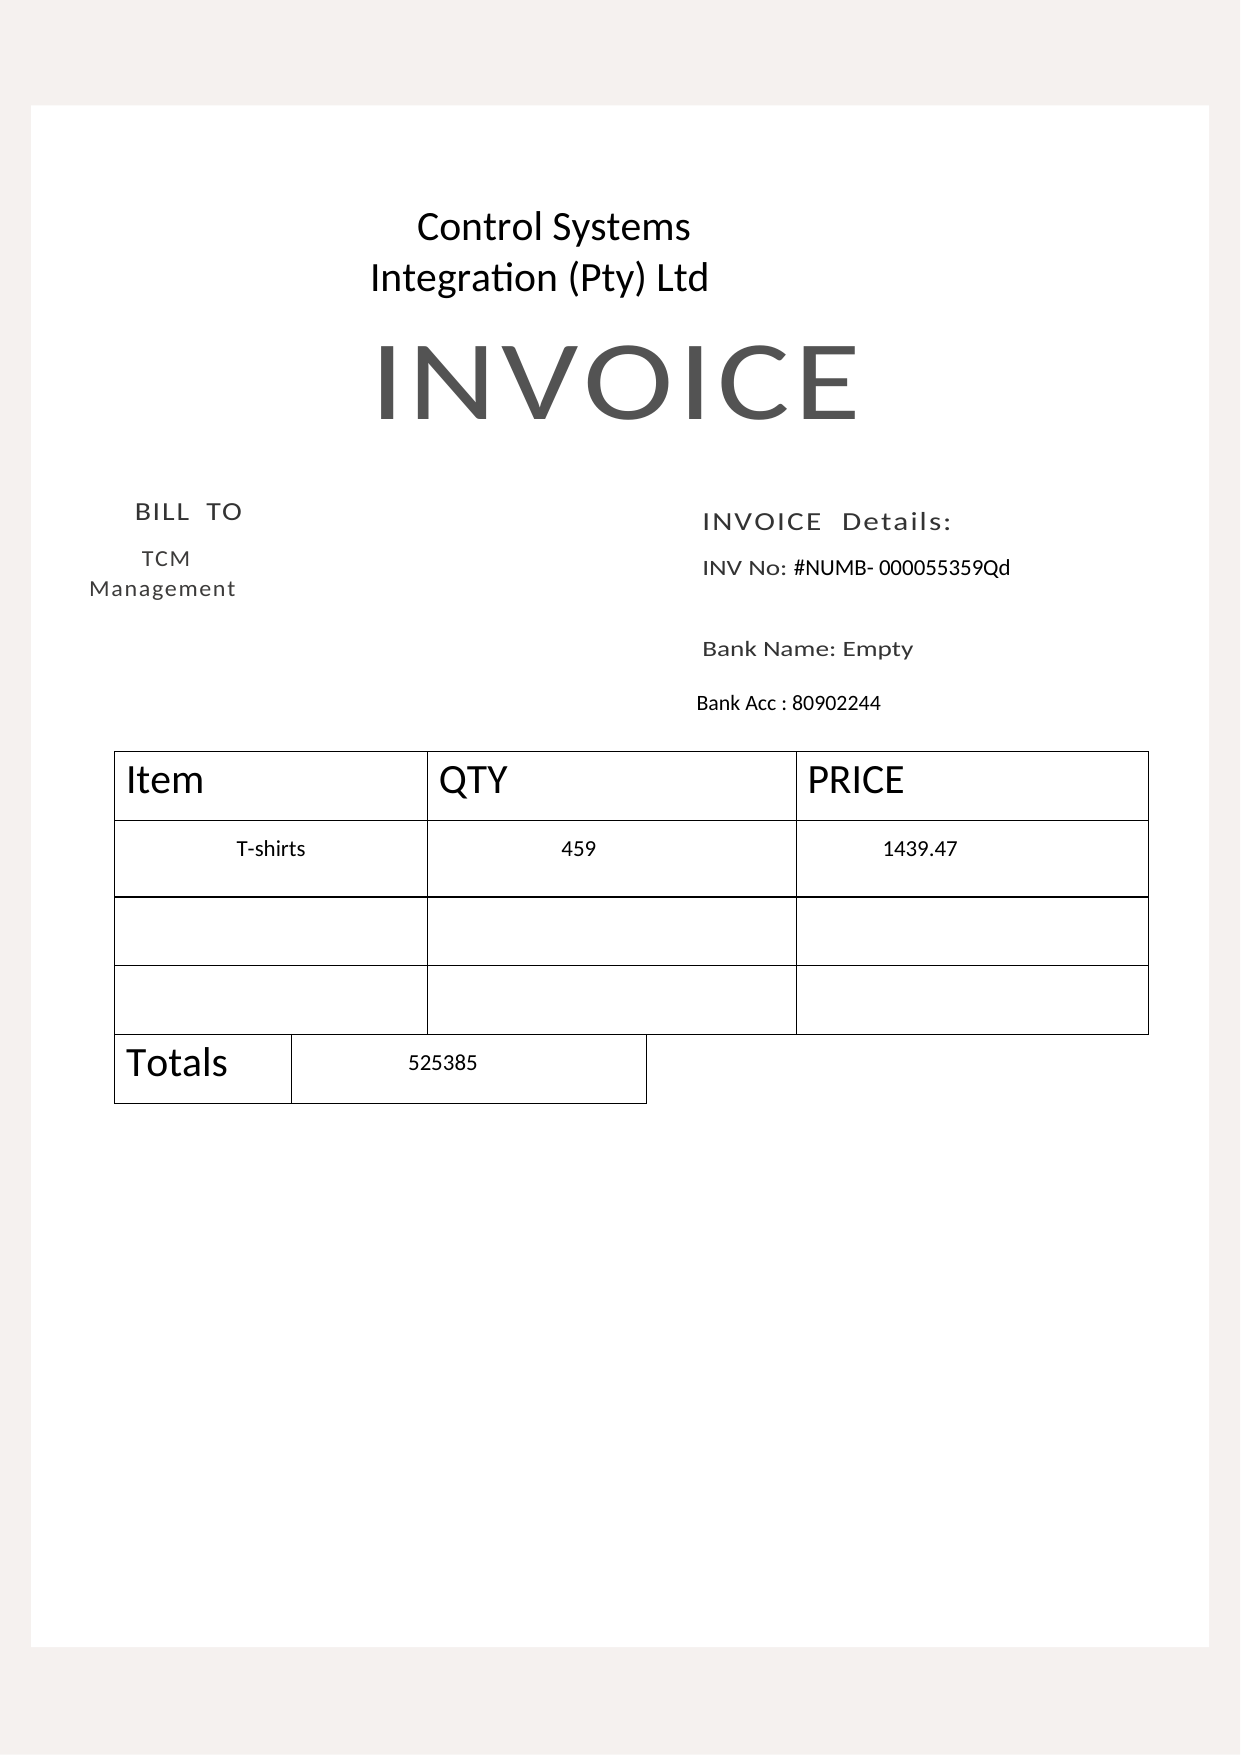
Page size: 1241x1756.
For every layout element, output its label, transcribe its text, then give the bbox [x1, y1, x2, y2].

table_header Item [115, 752, 427, 820]
table_cell Totals [115, 1035, 291, 1102]
table_cell 525385 [292, 1035, 646, 1102]
table_header QTY [428, 752, 796, 820]
table_cell 459 [428, 821, 796, 896]
subtitle INVOICE Details: [702, 505, 1188, 537]
text TCM Management [76, 542, 248, 602]
table_cell [797, 966, 1148, 1034]
table_header PRICE [797, 752, 1148, 820]
text Bank Acc : 80902244 [637, 689, 1188, 716]
table_cell [115, 898, 427, 965]
table_cell 1439.47 [797, 821, 1148, 896]
table_cell [115, 966, 427, 1034]
table_cell T-shirts [115, 821, 427, 896]
title INVOICE [370, 309, 870, 447]
table_cell [797, 898, 1148, 965]
title Control Systems Integration (Pty) Ltd [370, 200, 870, 302]
subtitle BILL TO [134, 495, 248, 527]
text INV No: #NUMB- 000055359Qd Bank Name: Empty [702, 553, 1188, 689]
table_cell [428, 898, 796, 965]
table_cell [428, 966, 796, 1034]
